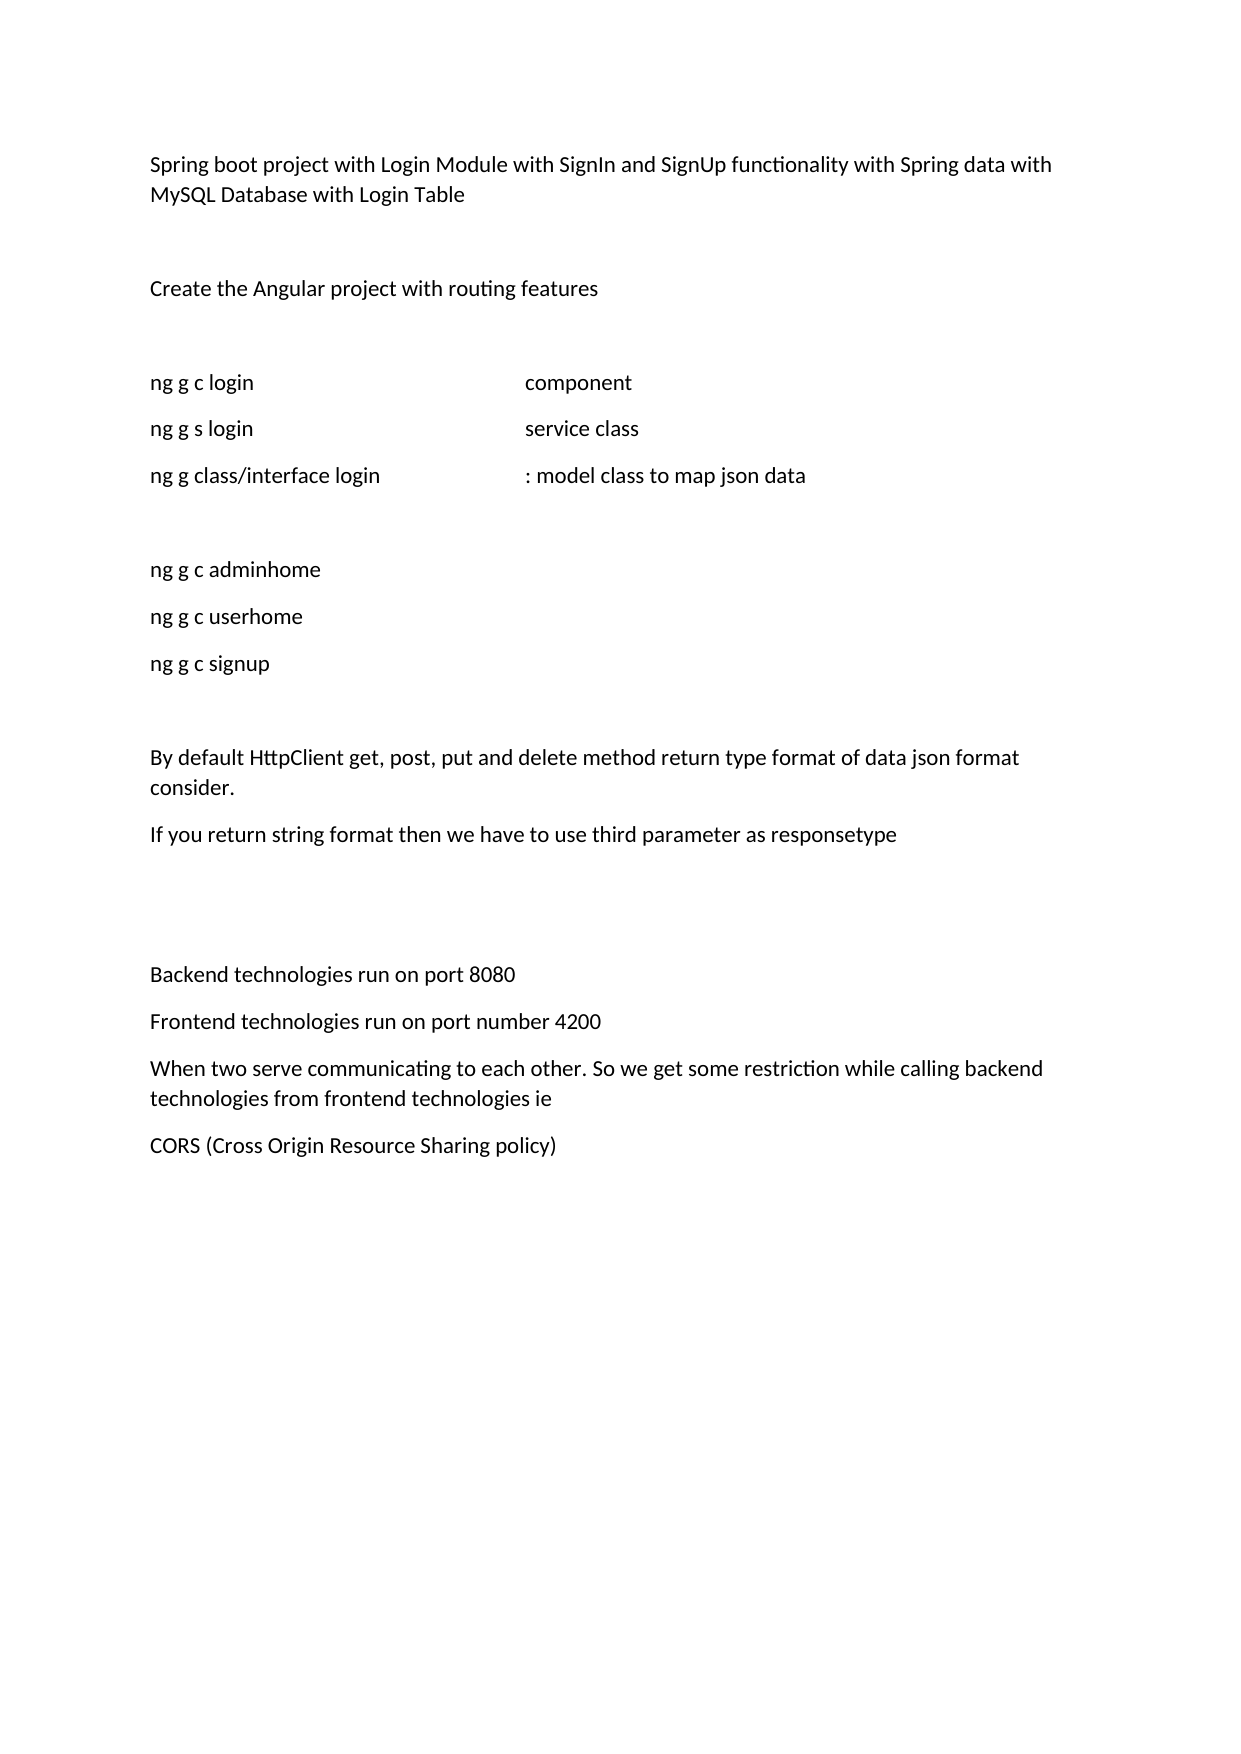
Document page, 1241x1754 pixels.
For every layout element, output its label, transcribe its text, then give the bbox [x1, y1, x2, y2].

text ng g class/interface login : model class to map json data [150, 461, 1090, 489]
text ng g c adminhome [150, 555, 1090, 583]
text Frontend technologies run on port number 4200 [150, 1007, 1090, 1035]
text ng g c signup [150, 649, 1090, 677]
text If you return string format then we have to use third parameter as responsetype [150, 820, 1090, 848]
text ng g s login service class [150, 414, 1090, 443]
text By default HttpClient get, post, put and delete method return type format of data json format consider. [150, 743, 1090, 801]
text CORS (Cross Origin Resource Sharing policy) [150, 1131, 1090, 1159]
text Backend technologies run on port 8080 [150, 960, 1090, 988]
text ng g c login component [150, 368, 1090, 396]
text Create the Angular project with routing features [150, 274, 1090, 302]
text When two serve communicating to each other. So we get some restriction while calling backend technologies from frontend technologies ie [150, 1054, 1090, 1112]
text Spring boot project with Login Module with SignIn and SignUp functionality with Spring data with MySQL Database with Login Table [150, 150, 1090, 208]
text ng g c userhome [150, 602, 1090, 630]
